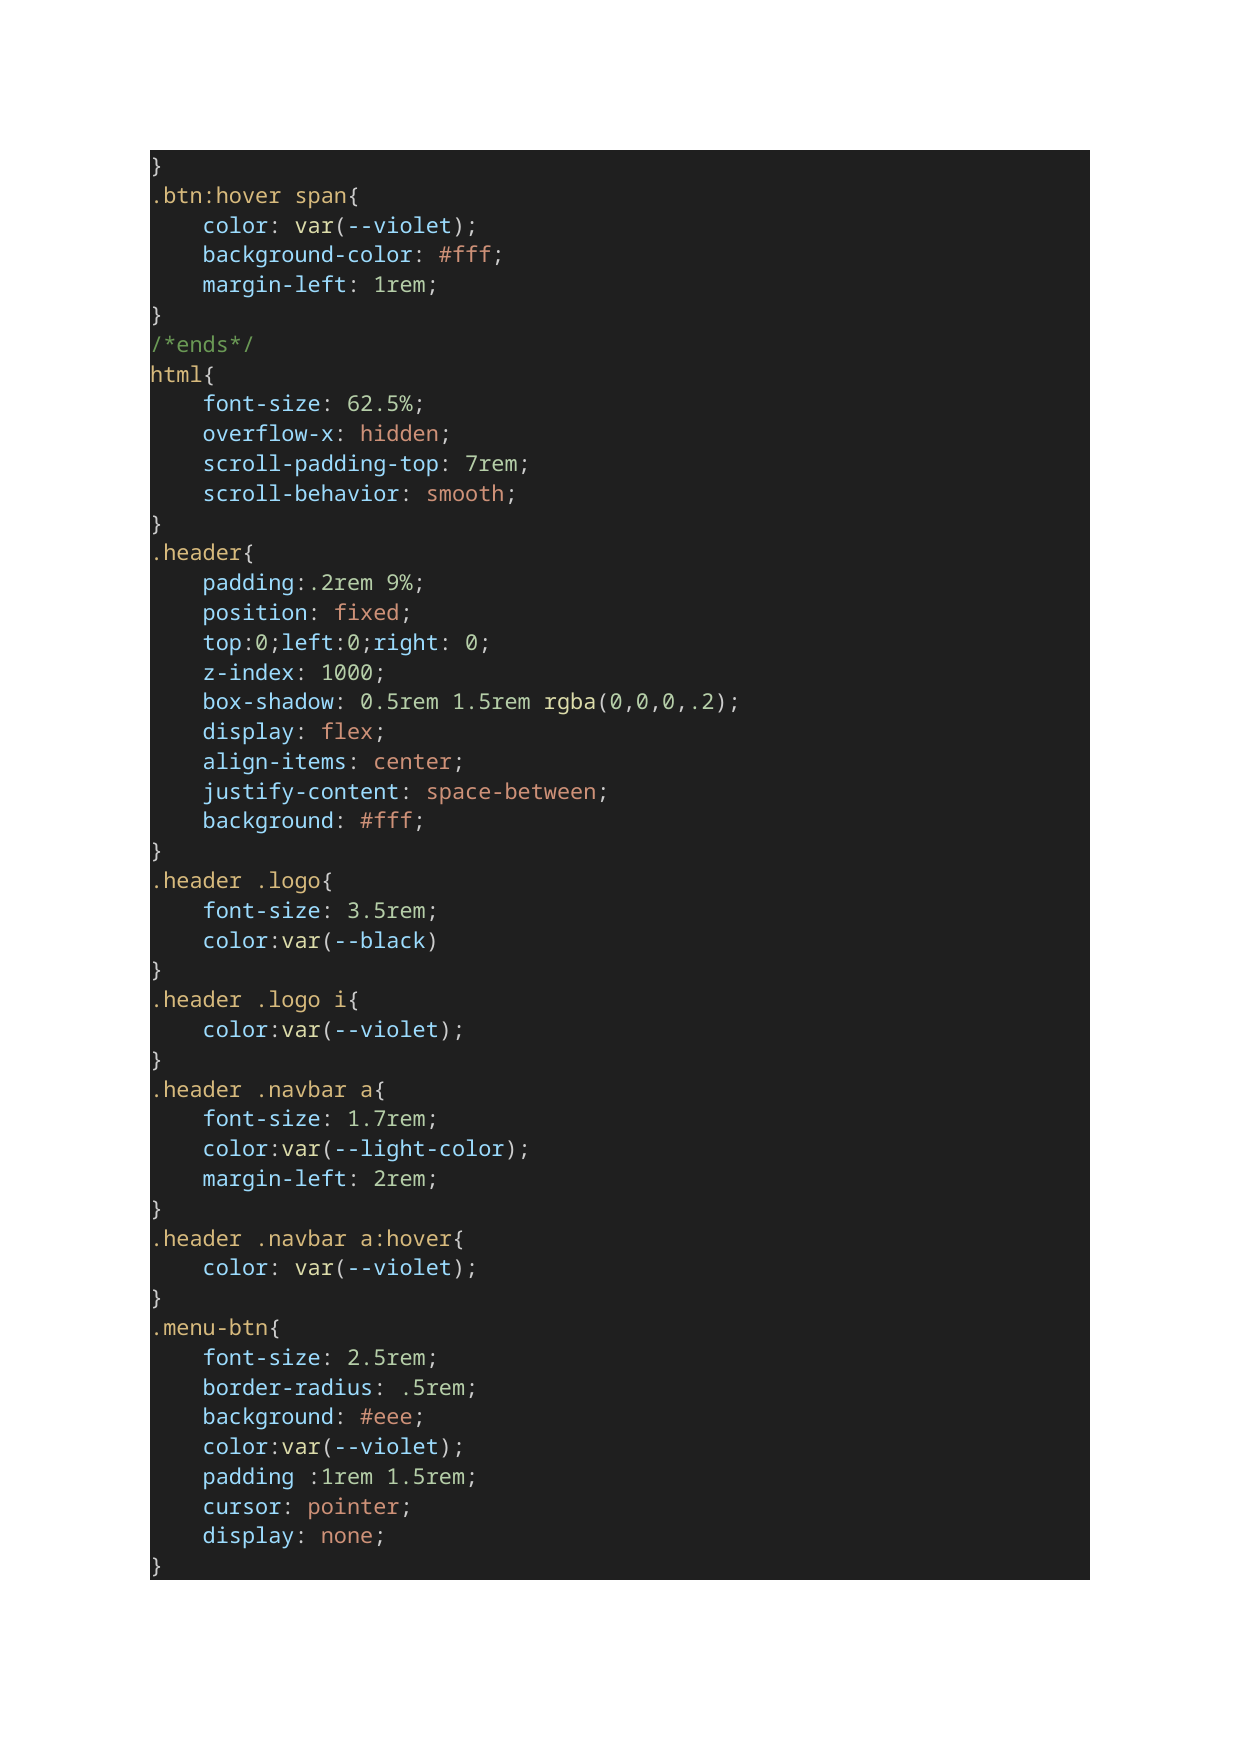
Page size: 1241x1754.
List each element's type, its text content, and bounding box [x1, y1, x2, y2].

text font-size: 1.7rem; [150, 1103, 1090, 1133]
text .menu-btn{ [150, 1312, 1090, 1342]
text z-index: 1000; [150, 656, 1090, 686]
text color:var(--black) [150, 924, 1090, 954]
text color:var(--violet); [150, 1431, 1090, 1461]
text } [150, 1282, 1090, 1312]
text align-items: center; [150, 746, 1090, 776]
text background: #fff; [150, 805, 1090, 835]
text /*ends*/ [150, 329, 1090, 358]
text justify-content: space-between; [150, 776, 1090, 805]
text font-size: 3.5rem; [150, 895, 1090, 924]
text box-shadow: 0.5rem 1.5rem rgba(0,0,0,.2); [150, 686, 1090, 716]
text .btn:hover span{ [150, 180, 1090, 209]
text } [150, 299, 1090, 329]
text overflow-x: hidden; [150, 418, 1090, 448]
text .header .navbar a:hover{ [150, 1222, 1090, 1252]
text .header .navbar a{ [150, 1073, 1090, 1103]
text border-radius: .5rem; [150, 1371, 1090, 1401]
text } [150, 507, 1090, 537]
text background-color: #fff; [150, 239, 1090, 269]
text color:var(--light-color); [150, 1133, 1090, 1163]
text margin-left: 1rem; [150, 269, 1090, 299]
text padding:.2rem 9%; [150, 567, 1090, 597]
text .header .logo i{ [150, 984, 1090, 1014]
text scroll-padding-top: 7rem; [150, 448, 1090, 478]
text html{ [150, 358, 1090, 388]
text } [150, 1044, 1090, 1073]
text position: fixed; [150, 597, 1090, 627]
text } [150, 835, 1090, 865]
text } [150, 1193, 1090, 1222]
text .header .logo{ [150, 865, 1090, 895]
text color:var(--violet); [150, 1014, 1090, 1044]
text font-size: 2.5rem; [150, 1342, 1090, 1371]
text background: #eee; [150, 1401, 1090, 1431]
text } [150, 150, 1090, 180]
text display: flex; [150, 716, 1090, 746]
text padding :1rem 1.5rem; [150, 1461, 1090, 1491]
text top:0;left:0;right: 0; [150, 627, 1090, 656]
text scroll-behavior: smooth; [150, 478, 1090, 507]
text color: var(--violet); [150, 209, 1090, 239]
text font-size: 62.5%; [150, 388, 1090, 418]
text color: var(--violet); [150, 1252, 1090, 1282]
text display: none; [150, 1520, 1090, 1550]
text margin-left: 2rem; [150, 1163, 1090, 1193]
text } [150, 1550, 1090, 1580]
text cursor: pointer; [150, 1491, 1090, 1520]
text } [150, 954, 1090, 984]
text .header{ [150, 537, 1090, 567]
